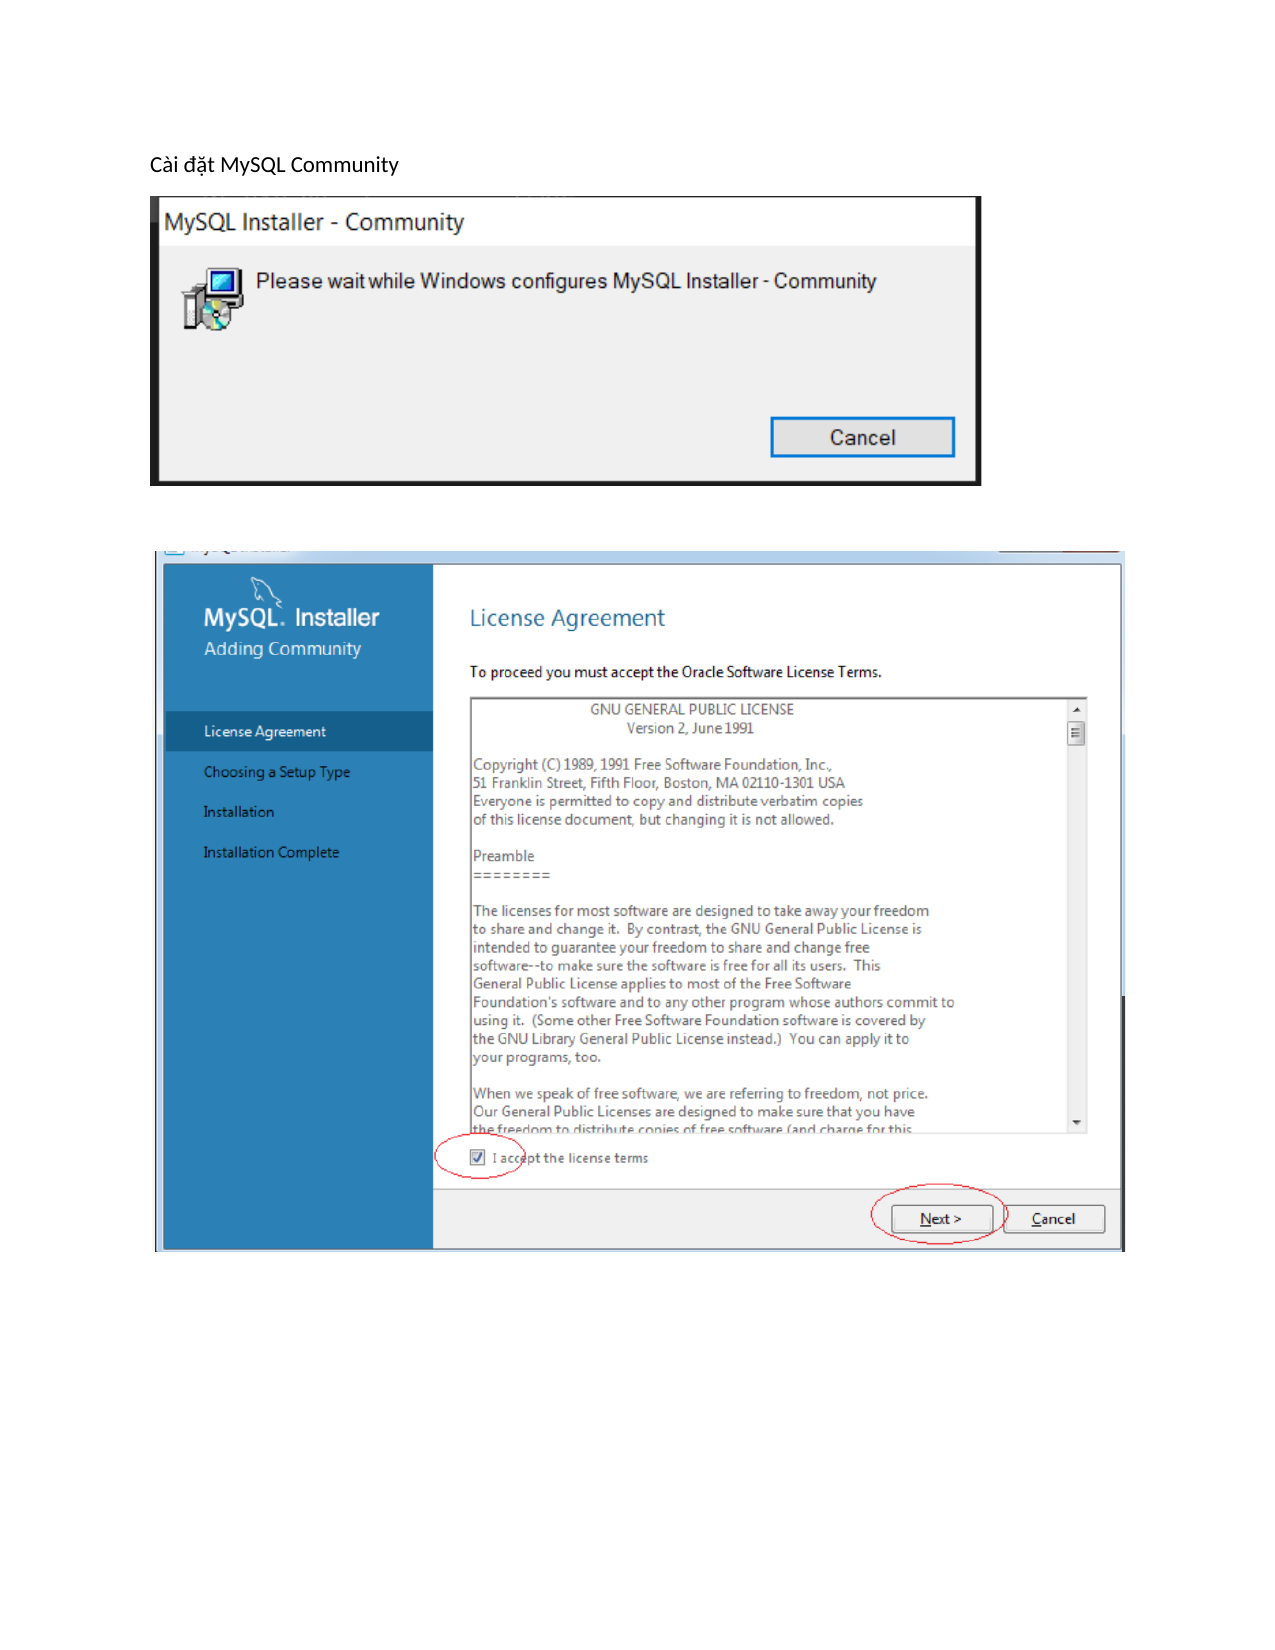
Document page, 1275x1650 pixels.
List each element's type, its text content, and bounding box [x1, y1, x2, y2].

picture [150, 551, 1125, 1252]
text Cài đặt MySQL Community [150, 150, 1125, 178]
picture [150, 196, 982, 486]
